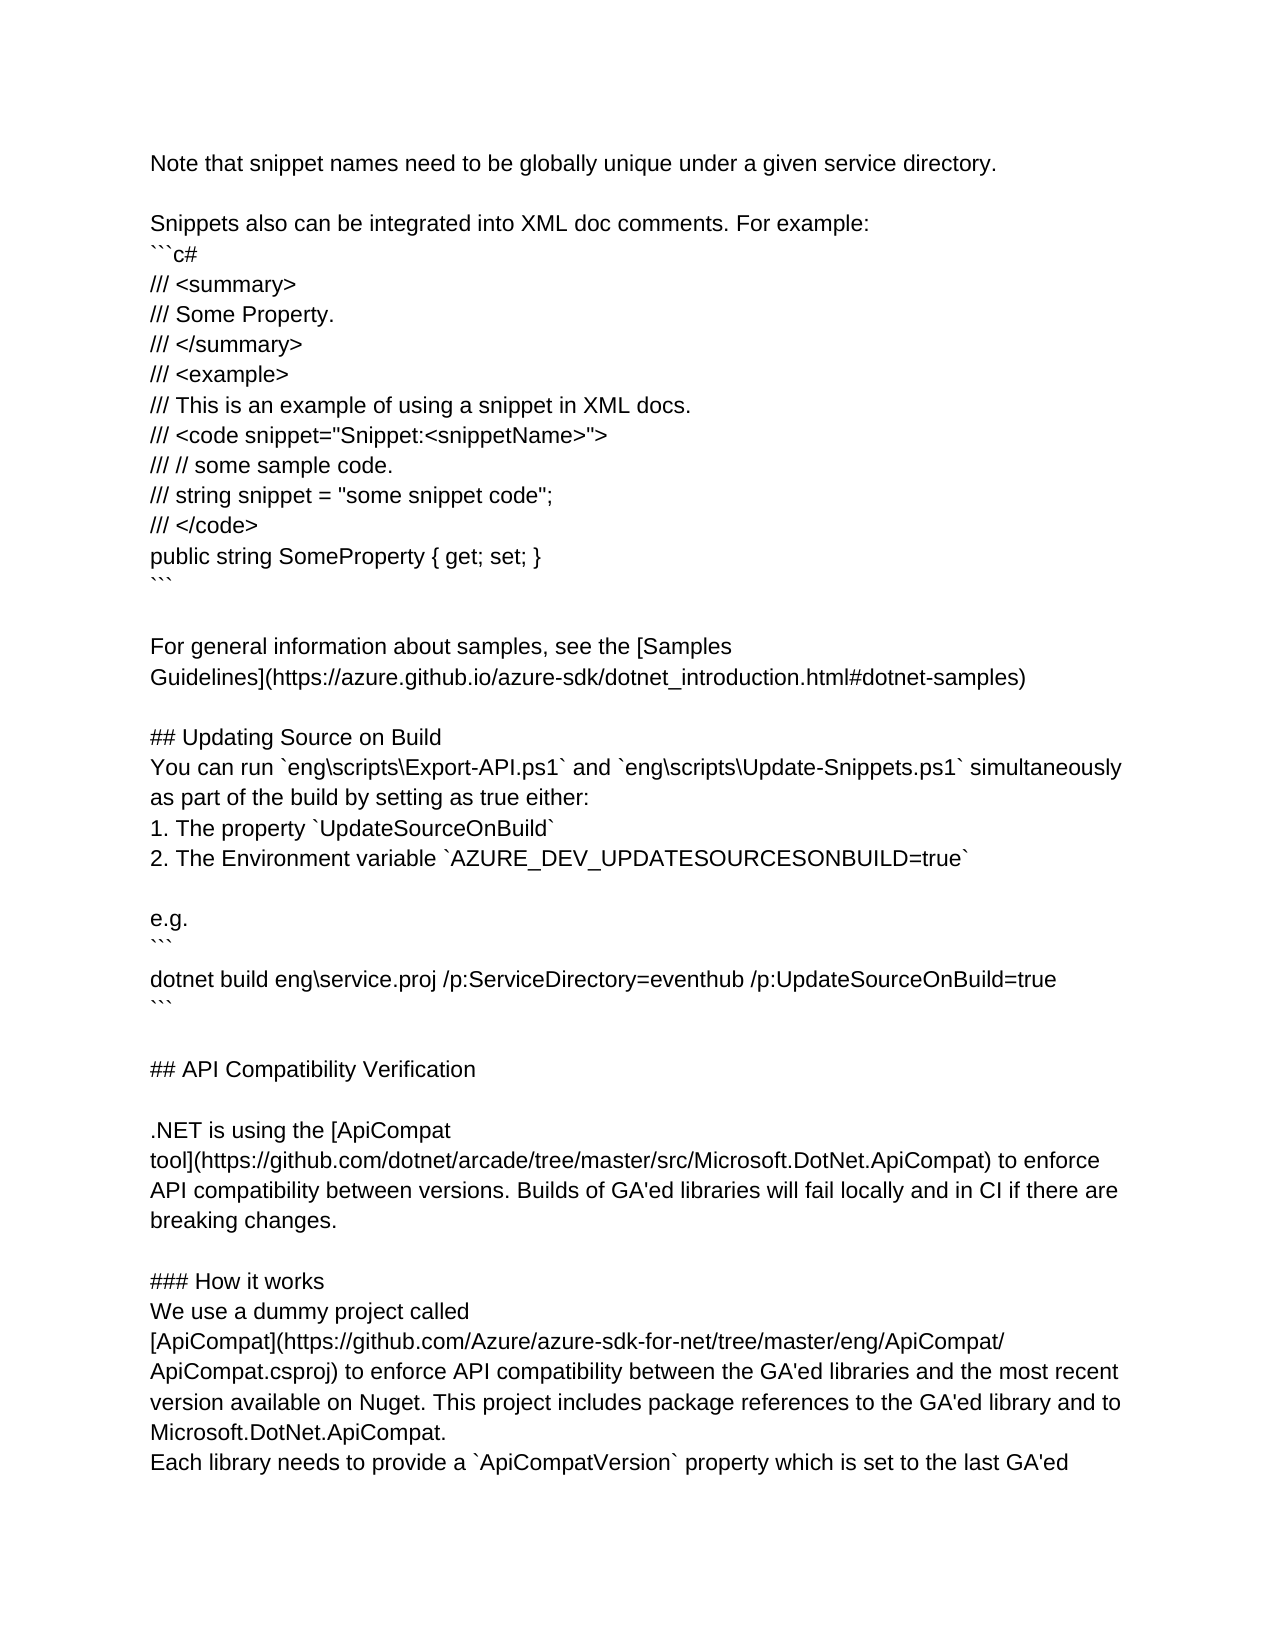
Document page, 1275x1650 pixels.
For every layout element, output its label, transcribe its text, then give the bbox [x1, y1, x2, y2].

text Snippets also can be integrated into XML doc comments. For example: [150, 210, 1125, 237]
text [150, 1449, 1125, 1475]
text /// // some sample code. [150, 452, 1125, 478]
text dotnet build eng\service.proj /p:ServiceDirectory=eventhub /p:UpdateSourceOnBuild=true [150, 966, 1125, 992]
text ## Updating Source on Build [150, 724, 1125, 750]
text .NET is using the [ApiCompat tool](https://github.com/dotnet/arcade/tree/master/src/Microsoft.DotNet.ApiCompat) to enforce API compatibility between versions. Builds of GA'ed libraries will fail locally and in CI if there are breaking changes. [150, 1117, 1125, 1234]
text ## API Compatibility Verification [150, 1056, 1125, 1083]
text ### How it works [150, 1268, 1125, 1294]
text For general information about samples, see the [Samples Guidelines](https://azure.github.io/azure-sdk/dotnet_introduction.html#dotnet-samples) [150, 633, 1125, 690]
text /// </summary> [150, 331, 1125, 358]
text /// This is an example of using a snippet in XML docs. [150, 392, 1125, 418]
text /// <example> [150, 361, 1125, 388]
text /// <code snippet="Snippet:<snippetName>"> [150, 422, 1125, 448]
text ```c# [150, 241, 1125, 267]
text We use a dummy project called [ApiCompat](https://github.com/Azure/azure-sdk-for-net/tree/master/eng/ApiCompat/ApiCompat.csproj) to enforce API compatibility between the GA'ed libraries and the most recent version available on Nuget. This project includes package references to the GA'ed library and to Microsoft.DotNet.ApiCompat. [150, 1298, 1125, 1445]
text /// Some Property. [150, 301, 1125, 327]
text You can run `eng\scripts\Export-API.ps1` and `eng\scripts\Update-Snippets.ps1` simultaneously as part of the build by setting as true either: [150, 754, 1125, 811]
text ``` [150, 996, 1125, 1022]
text 1. The property `UpdateSourceOnBuild` [150, 814, 1125, 841]
text ``` [150, 935, 1125, 962]
text /// </code> [150, 512, 1125, 539]
text /// string snippet = "some snippet code"; [150, 482, 1125, 509]
text 2. The Environment variable `AZURE_DEV_UPDATESOURCESONBUILD=true` [150, 845, 1125, 871]
text Note that snippet names need to be globally unique under a given service directory. [150, 150, 1125, 176]
text public string SomeProperty { get; set; } [150, 543, 1125, 569]
text /// <summary> [150, 271, 1125, 297]
text e.g. [150, 905, 1125, 932]
text ``` [150, 573, 1125, 599]
